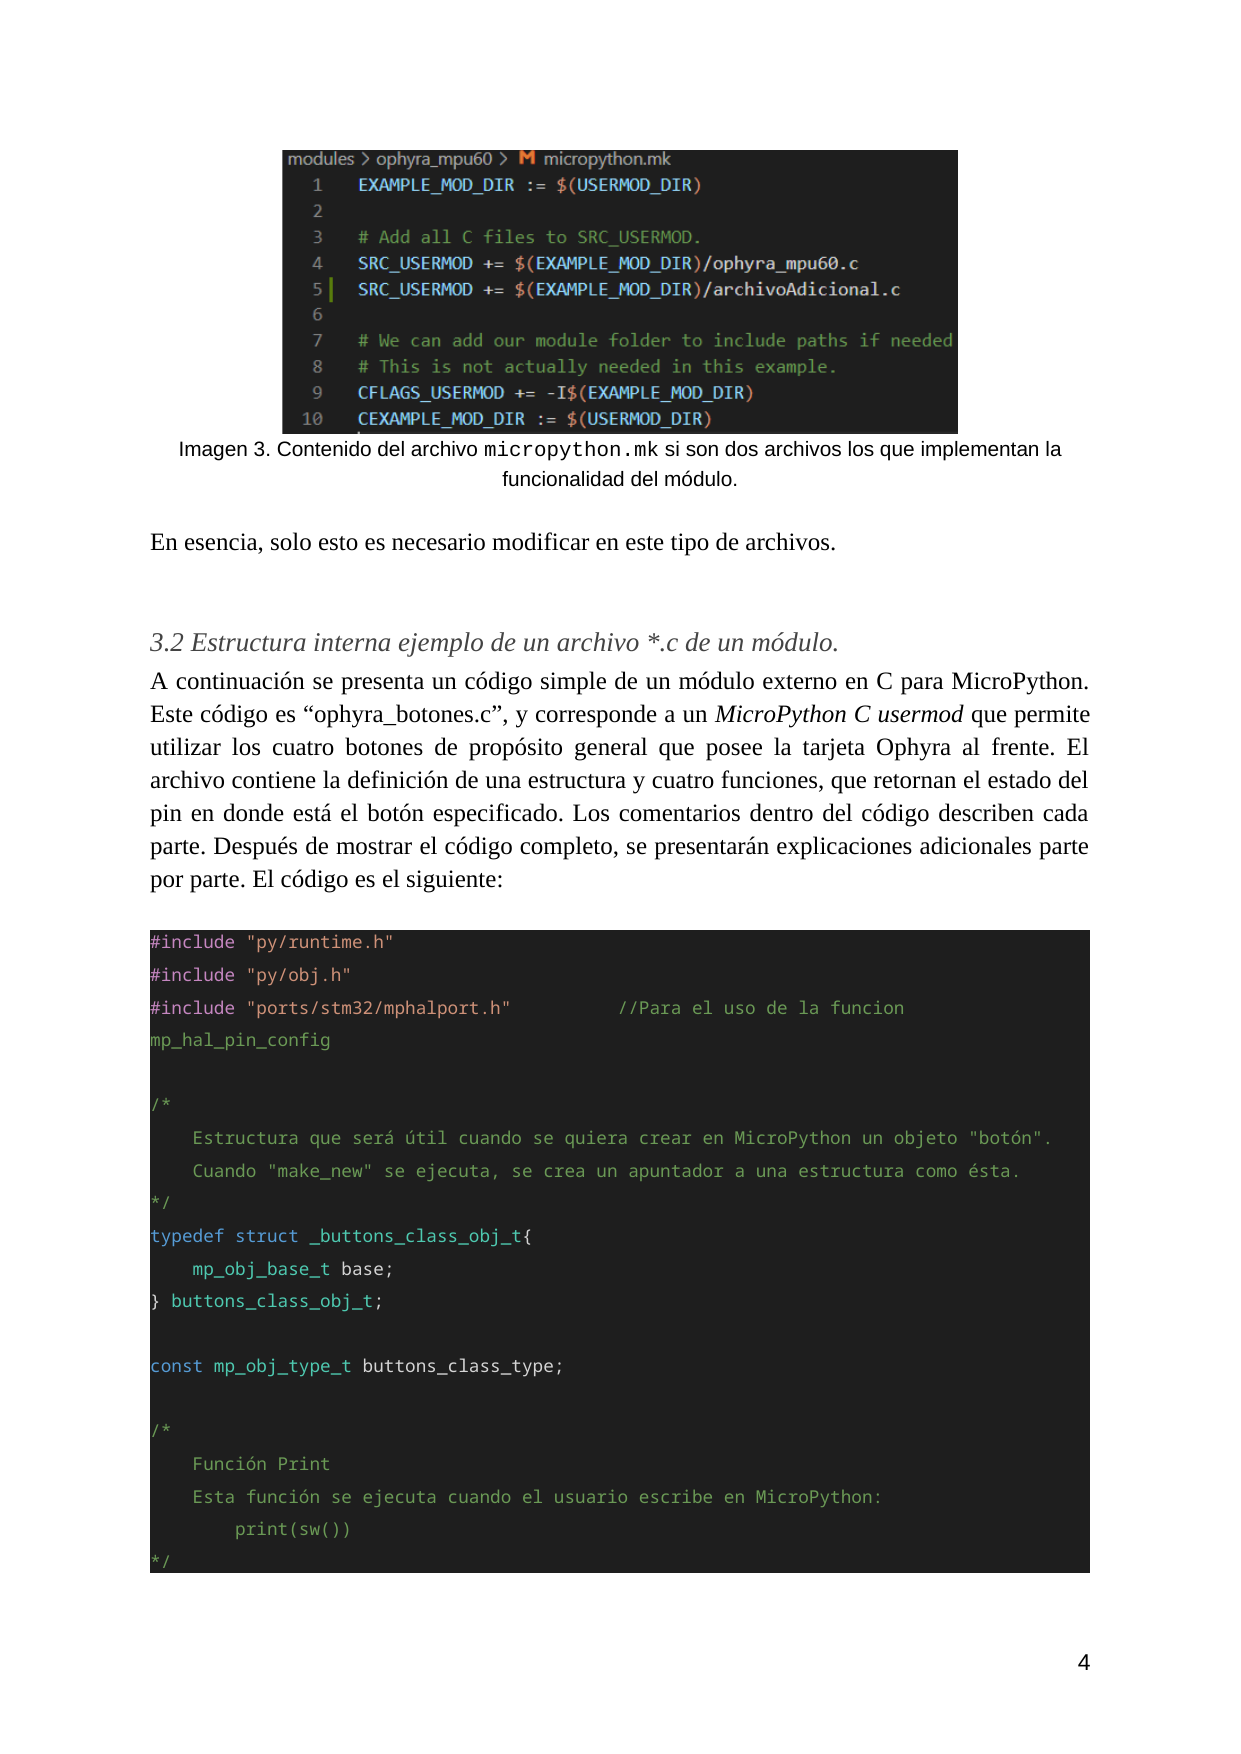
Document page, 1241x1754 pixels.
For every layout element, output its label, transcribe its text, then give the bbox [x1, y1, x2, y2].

text */ [150, 1549, 1090, 1573]
text Cuando "make_new" se ejecuta, se crea un apuntador a una estructura como ésta. [150, 1158, 1090, 1182]
text A continuación se presenta un código simple de un módulo externo en C para MicroPython. Este código es “ophyra_botones.c”, y corresponde a un MicroPython C usermod que permite utilizar los cuatro botones de propósito general que posee la tarjeta Ophyra al frente. El archivo contiene la definición de una estructura y cuatro funciones, que retornan el estado del pin en donde está el botón especificado. Los comentarios dentro del código describen cada parte. Después de mostrar el código completo, se presentarán explicaciones adicionales parte por parte. El código es el siguiente: [150, 666, 1090, 893]
text print(sw()) [150, 1517, 1090, 1541]
text /* [150, 1093, 1090, 1117]
subtitle 3.2 Estructura interna ejemplo de un archivo *.c de un módulo. [150, 626, 1090, 657]
text const mp_obj_type_t buttons_class_type; [150, 1354, 1090, 1378]
picture [282, 150, 958, 434]
text Esta función se ejecuta cuando el usuario escribe en MicroPython: [150, 1484, 1090, 1508]
text En esencia, solo esto es necesario modificar en este tipo de archivos. [150, 527, 1090, 556]
text Imagen 3. Contenido del archivo micropython.mk si son dos archivos los que implementan la funcionalidad del módulo. [150, 437, 1090, 490]
text #include "py/obj.h" [150, 962, 1090, 987]
text typedef struct _buttons_class_obj_t{ [150, 1223, 1090, 1247]
text */ [150, 1191, 1090, 1215]
text #include "py/runtime.h" [150, 930, 1090, 954]
text mp_obj_base_t base; [150, 1256, 1090, 1280]
text } buttons_class_obj_t; [150, 1288, 1090, 1313]
text Función Print [150, 1452, 1090, 1476]
text #include "ports/stm32/mphalport.h" //Para el uso de la funcion mp_hal_pin_config [150, 995, 1090, 1052]
text /* [150, 1419, 1090, 1443]
text Estructura que será útil cuando se quiera crear en MicroPython un objeto "botón". [150, 1126, 1090, 1150]
